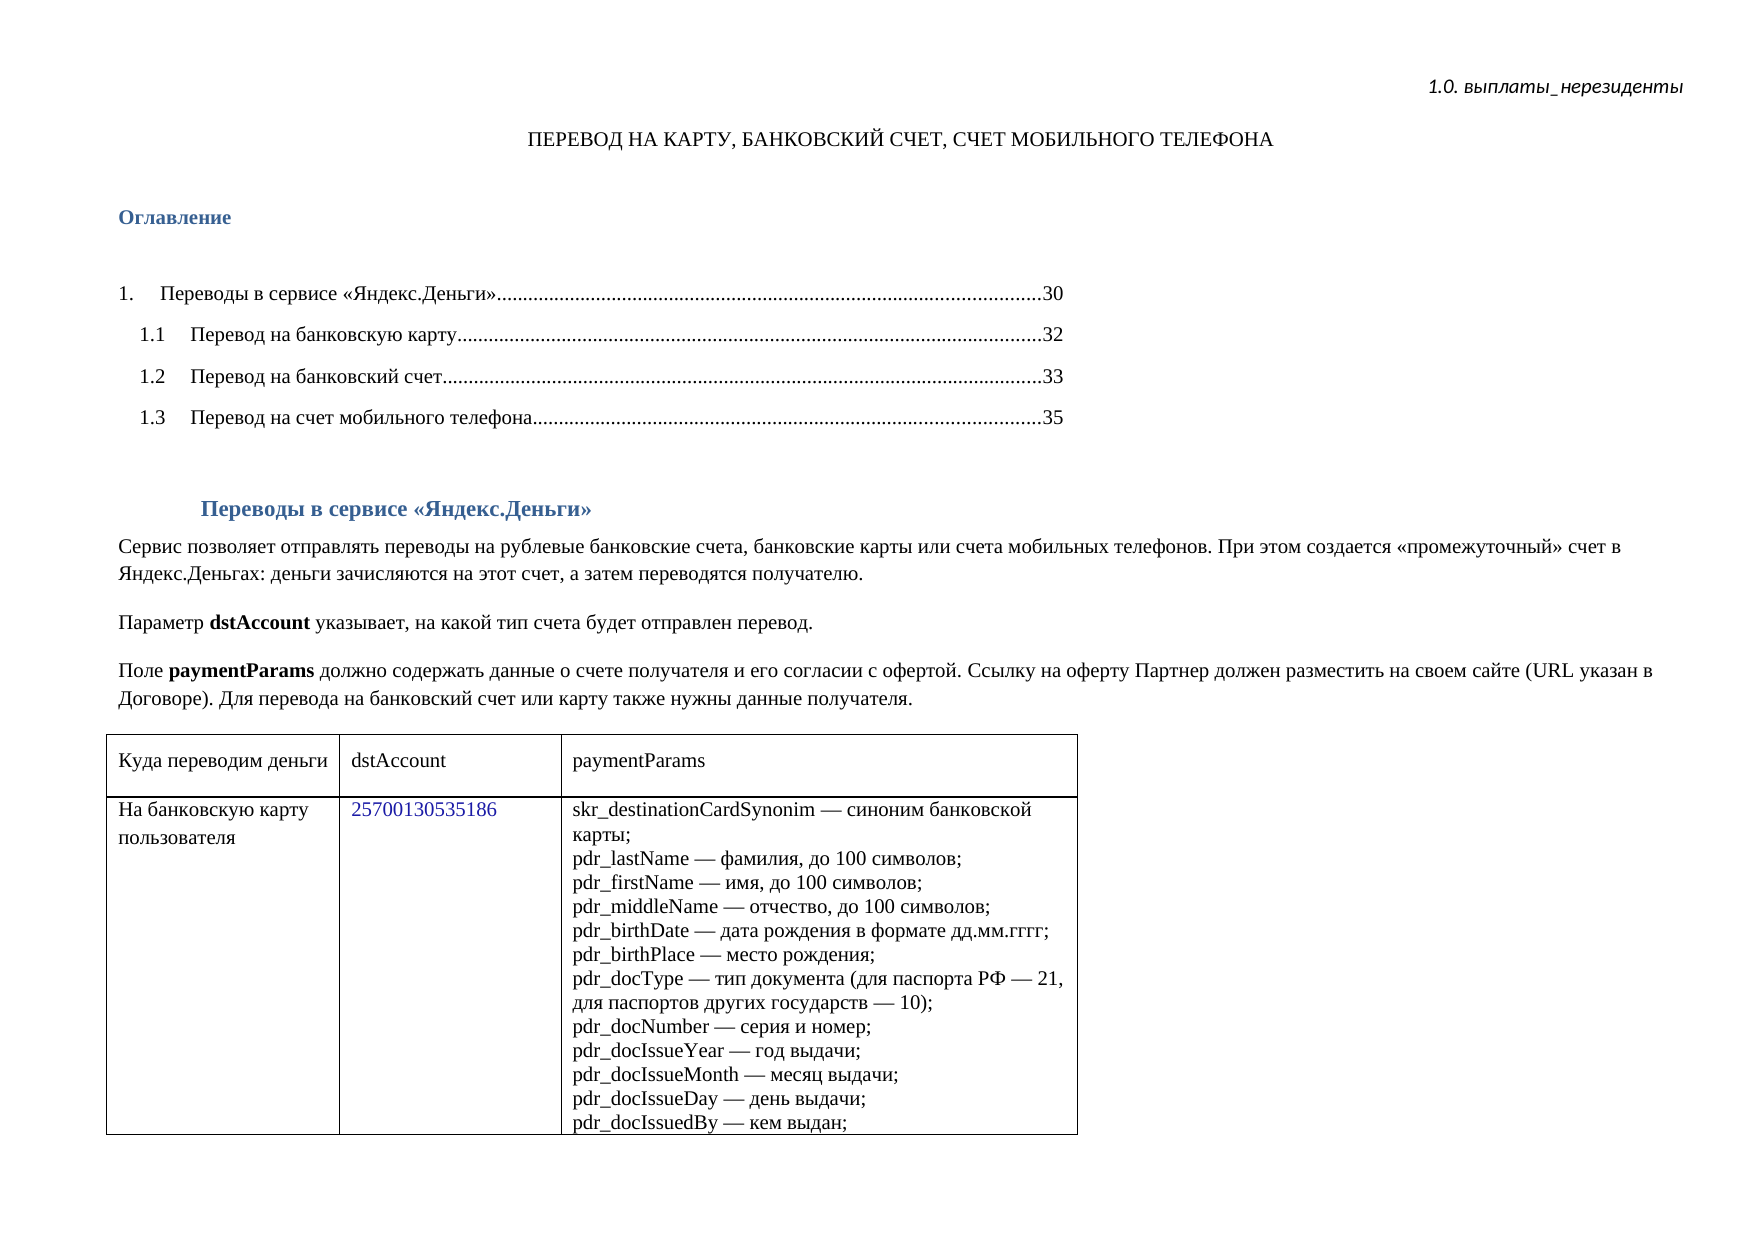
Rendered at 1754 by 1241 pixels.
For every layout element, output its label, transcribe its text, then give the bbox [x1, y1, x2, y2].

text 1.3 Перевод на счет мобильного телефона 35 [139, 405, 1683, 429]
table_header paymentParams [562, 735, 1077, 796]
subtitle Оглавление [118, 205, 1683, 229]
subtitle Переводы в сервисе «Яндекс.Деньги» [201, 495, 1683, 521]
text Перевод на карту, банковский счет, счет мобильного телефона [118, 127, 1683, 151]
text 1.2 Перевод на банковский счет 33 [139, 363, 1683, 388]
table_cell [107, 798, 339, 1134]
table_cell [562, 798, 1077, 1134]
text 1. Переводы в сервисе «Яндекс.Деньги» 30 [118, 281, 1683, 305]
text Сервис позволяет отправлять переводы на рублевые банковские счета, банковские карты или счета мобильных телефонов. При этом создается «промежуточный» счет в Яндекс.Деньгах: деньги зачисляются на этот счет, а затем переводятся получателю. [118, 533, 1683, 585]
text 1.1 Перевод на банковскую карту 32 [139, 322, 1683, 346]
table_cell 25700130535186 [340, 798, 561, 1134]
table_header Куда переводим деньги [107, 735, 339, 796]
text Параметр dstAccount указывает, на какой тип счета будет отправлен перевод. [118, 609, 1683, 634]
table_header dstAccount [340, 735, 561, 796]
text Поле paymentParams должно содержать данные о счете получателя и его согласии с офертой. Ссылку на оферту Партнер должен разместить на своем сайте (URL указан в Договоре). Для перевода на банковский счет или карту также нужны данные получателя. [118, 658, 1683, 710]
